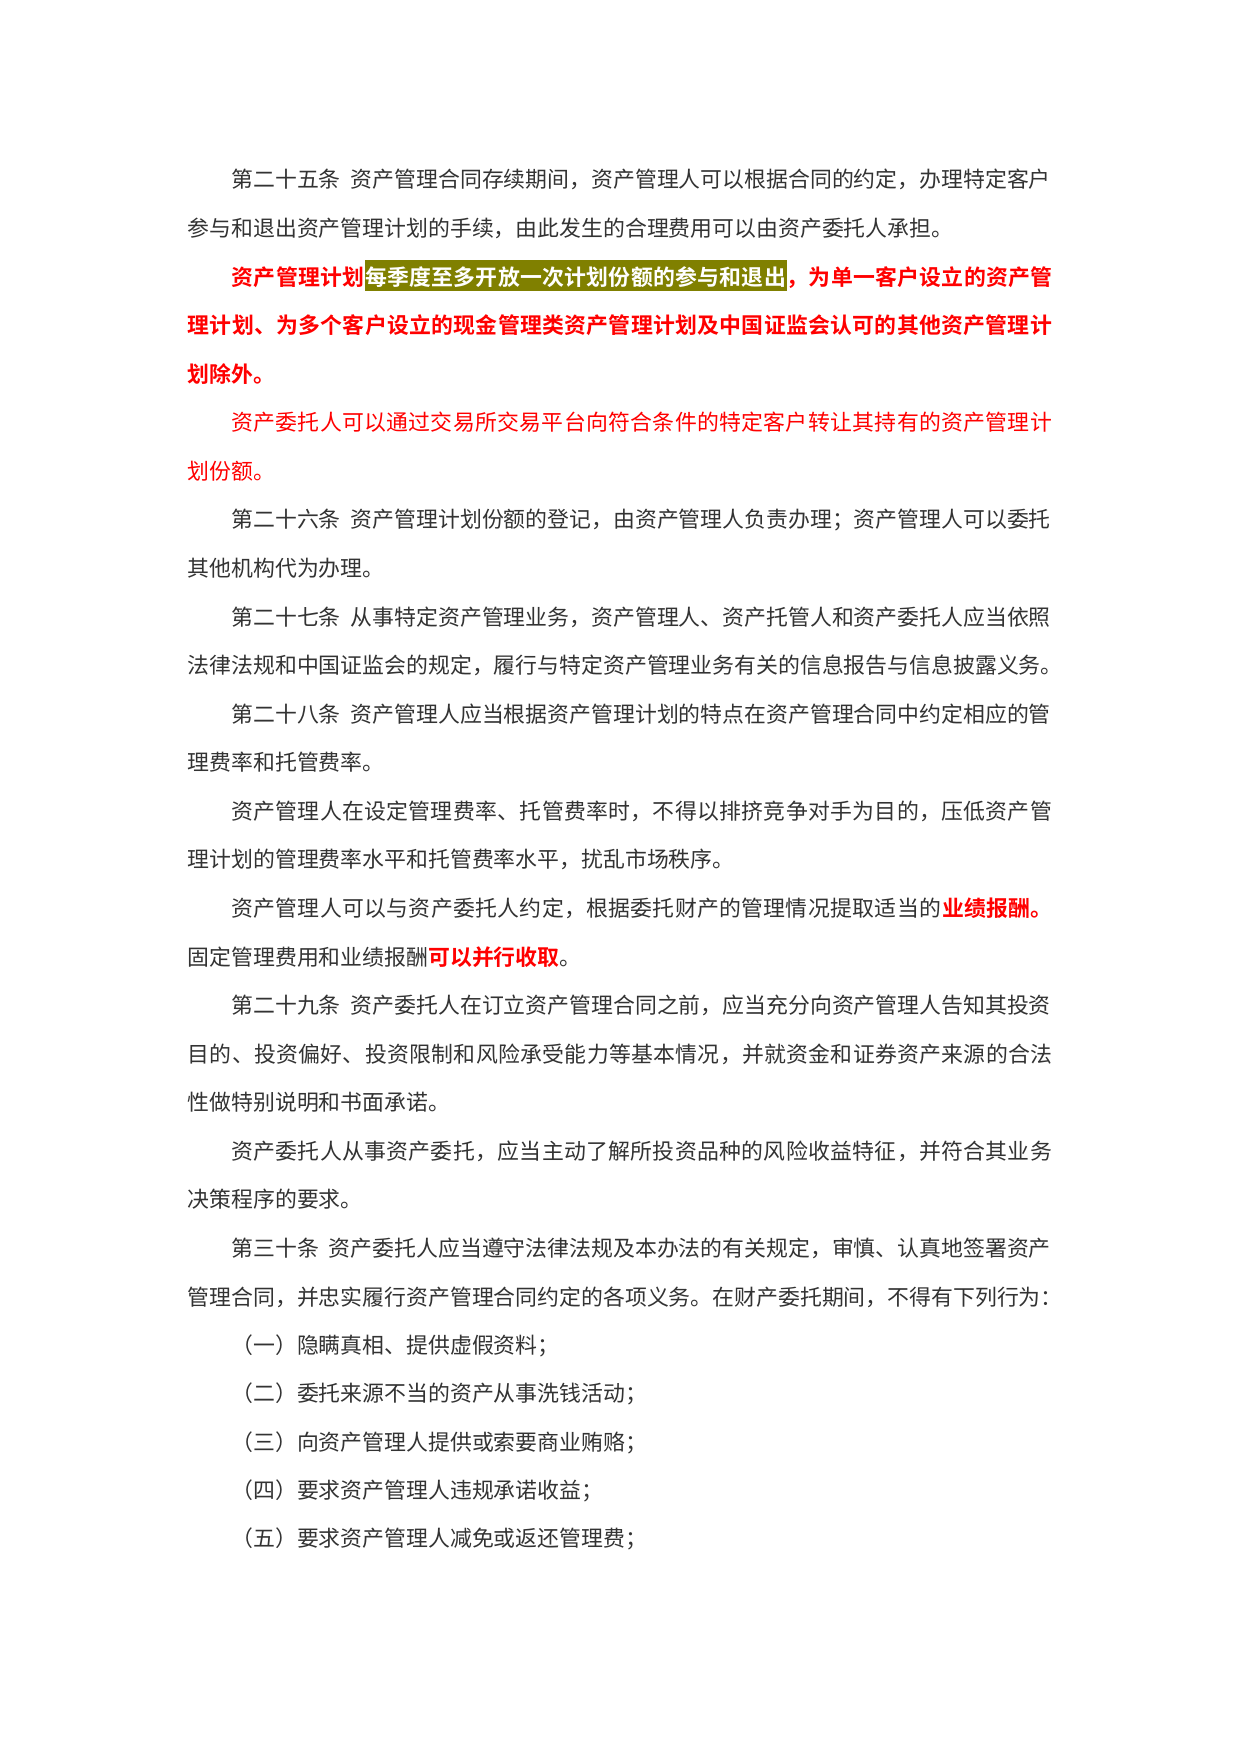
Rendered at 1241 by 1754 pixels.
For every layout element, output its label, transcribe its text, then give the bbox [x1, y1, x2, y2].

text 资产管理人可以与资产委托人约定，根据委托财产的管理情况提取适当的业绩报酬。固定管理费用和业绩报酬可以并行收取。 [187, 890, 1053, 972]
text 资产委托人可以通过交易所交易平台向符合条件的特定客户转让其持有的资产管理计划份额。 [187, 405, 1053, 486]
text （五）要求资产管理人减免或返还管理费； [187, 1521, 1053, 1553]
text 资产委托人从事资产委托，应当主动了解所投资品种的风险收益特征，并符合其业务决策程序的要求。 [187, 1133, 1053, 1214]
text 第三十条 资产委托人应当遵守法律法规及本办法的有关规定，审慎、认真地签署资产管理合同，并忠实履行资产管理合同约定的各项义务。在财产委托期间，不得有下列行为： [187, 1230, 1053, 1312]
text 第二十九条 资产委托人在订立资产管理合同之前，应当充分向资产管理人告知其投资目的、投资偏好、投资限制和风险承受能力等基本情况，并就资金和证券资产来源的合法性做特别说明和书面承诺。 [187, 987, 1053, 1117]
text 资产管理人在设定管理费率、托管费率时，不得以排挤竞争对手为目的，压低资产管理计划的管理费率水平和托管费率水平，扰乱市场秩序。 [187, 793, 1053, 874]
text 第二十七条 从事特定资产管理业务，资产管理人、资产托管人和资产委托人应当依照法律法规和中国证监会的规定，履行与特定资产管理业务有关的信息报告与信息披露义务。 [187, 599, 1053, 680]
text 第二十六条 资产管理计划份额的登记，由资产管理人负责办理；资产管理人可以委托其他机构代为办理。 [187, 502, 1053, 583]
text 第二十五条 资产管理合同存续期间，资产管理人可以根据合同的约定，办理特定客户参与和退出资产管理计划的手续，由此发生的合理费用可以由资产委托人承担。 [187, 162, 1053, 243]
text （一）隐瞒真相、提供虚假资料； [187, 1327, 1053, 1360]
text （四）要求资产管理人违规承诺收益； [187, 1472, 1053, 1505]
text 资产管理计划每季度至多开放一次计划份额的参与和退出，为单一客户设立的资产管理计划、为多个客户设立的现金管理类资产管理计划及中国证监会认可的其他资产管理计划除外。 [187, 259, 1053, 389]
text 第二十八条 资产管理人应当根据资产管理计划的特点在资产管理合同中约定相应的管理费率和托管费率。 [187, 696, 1053, 777]
text （三）向资产管理人提供或索要商业贿赂； [187, 1424, 1053, 1457]
text （二）委托来源不当的资产从事洗钱活动； [187, 1376, 1053, 1408]
